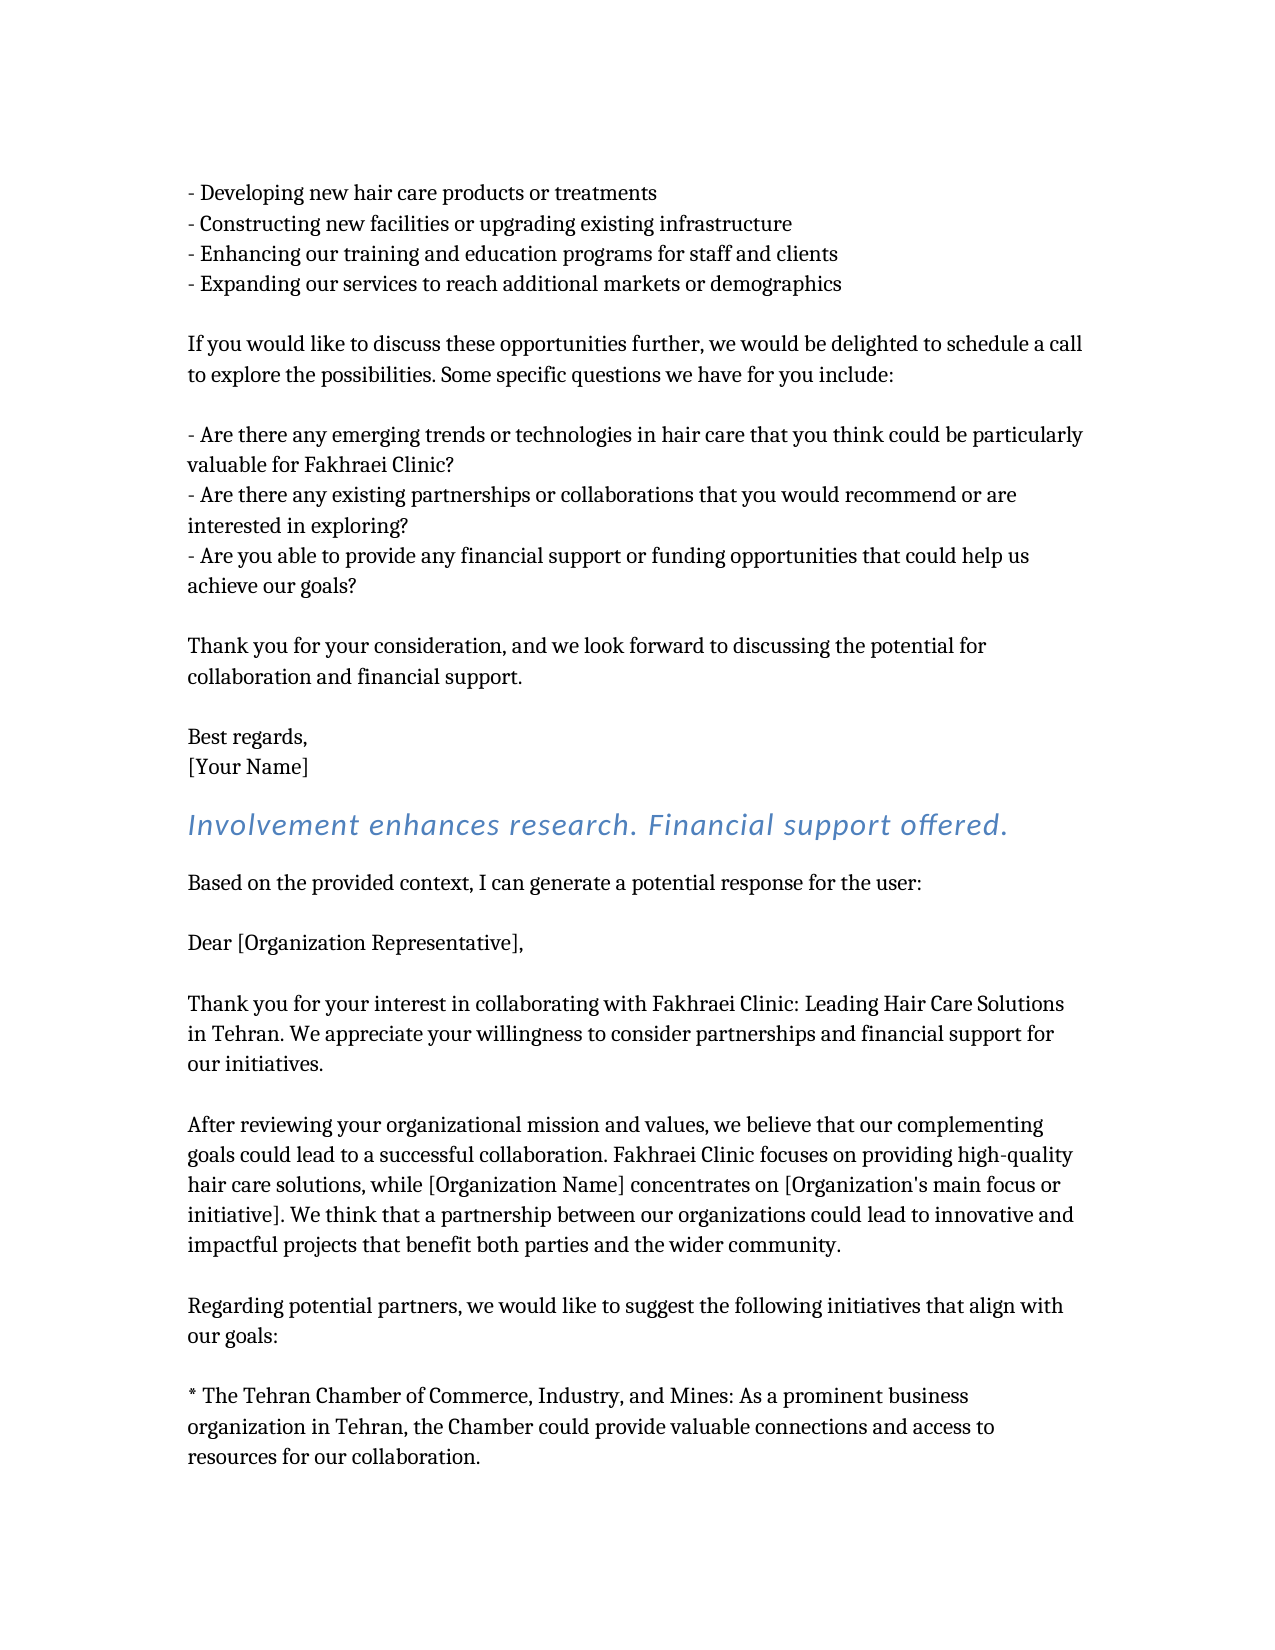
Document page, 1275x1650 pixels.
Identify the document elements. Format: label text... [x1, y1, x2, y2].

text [187, 150, 1087, 781]
subtitle Involvement enhances research. Financial support offered. [187, 805, 1087, 843]
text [187, 870, 1087, 1470]
